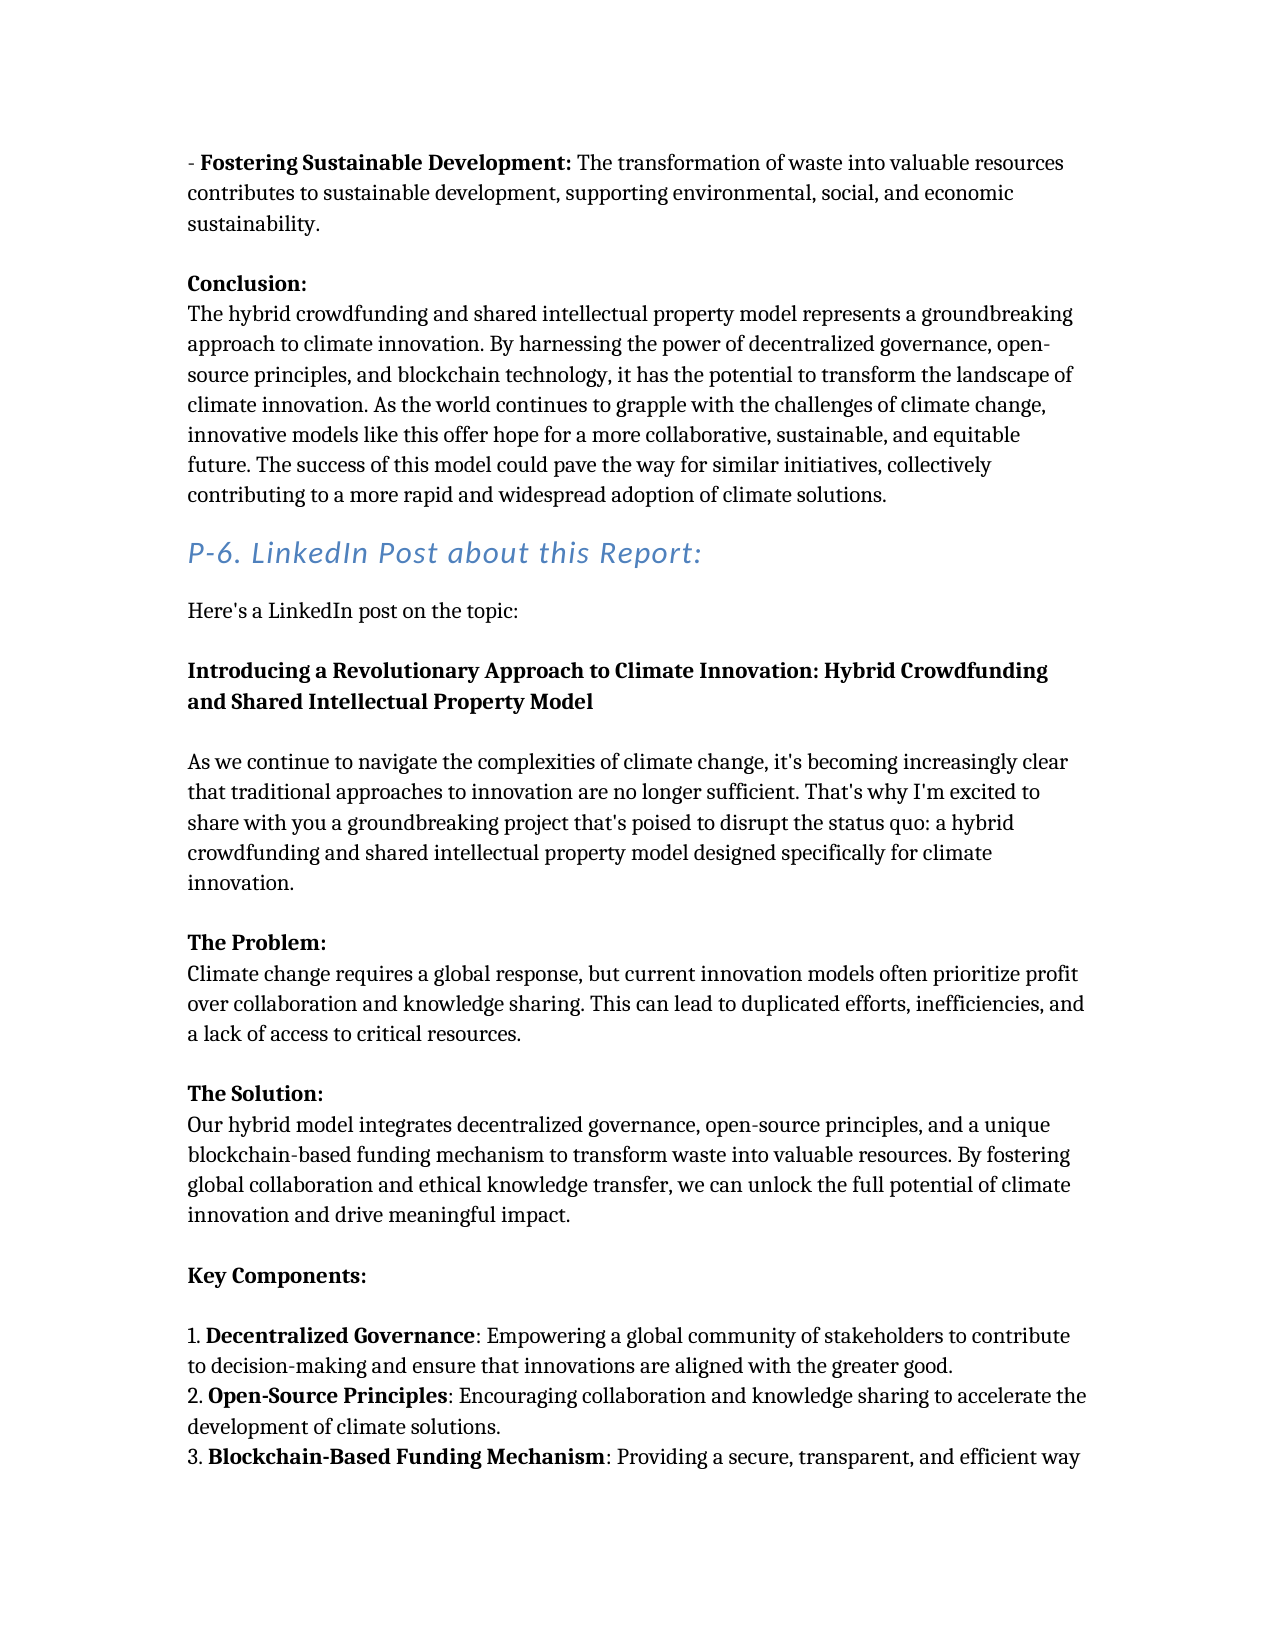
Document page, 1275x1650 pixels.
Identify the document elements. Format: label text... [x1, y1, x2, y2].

subtitle P-6. LinkedIn Post about this Report: [187, 533, 1087, 571]
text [187, 150, 1087, 509]
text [187, 598, 1087, 1470]
